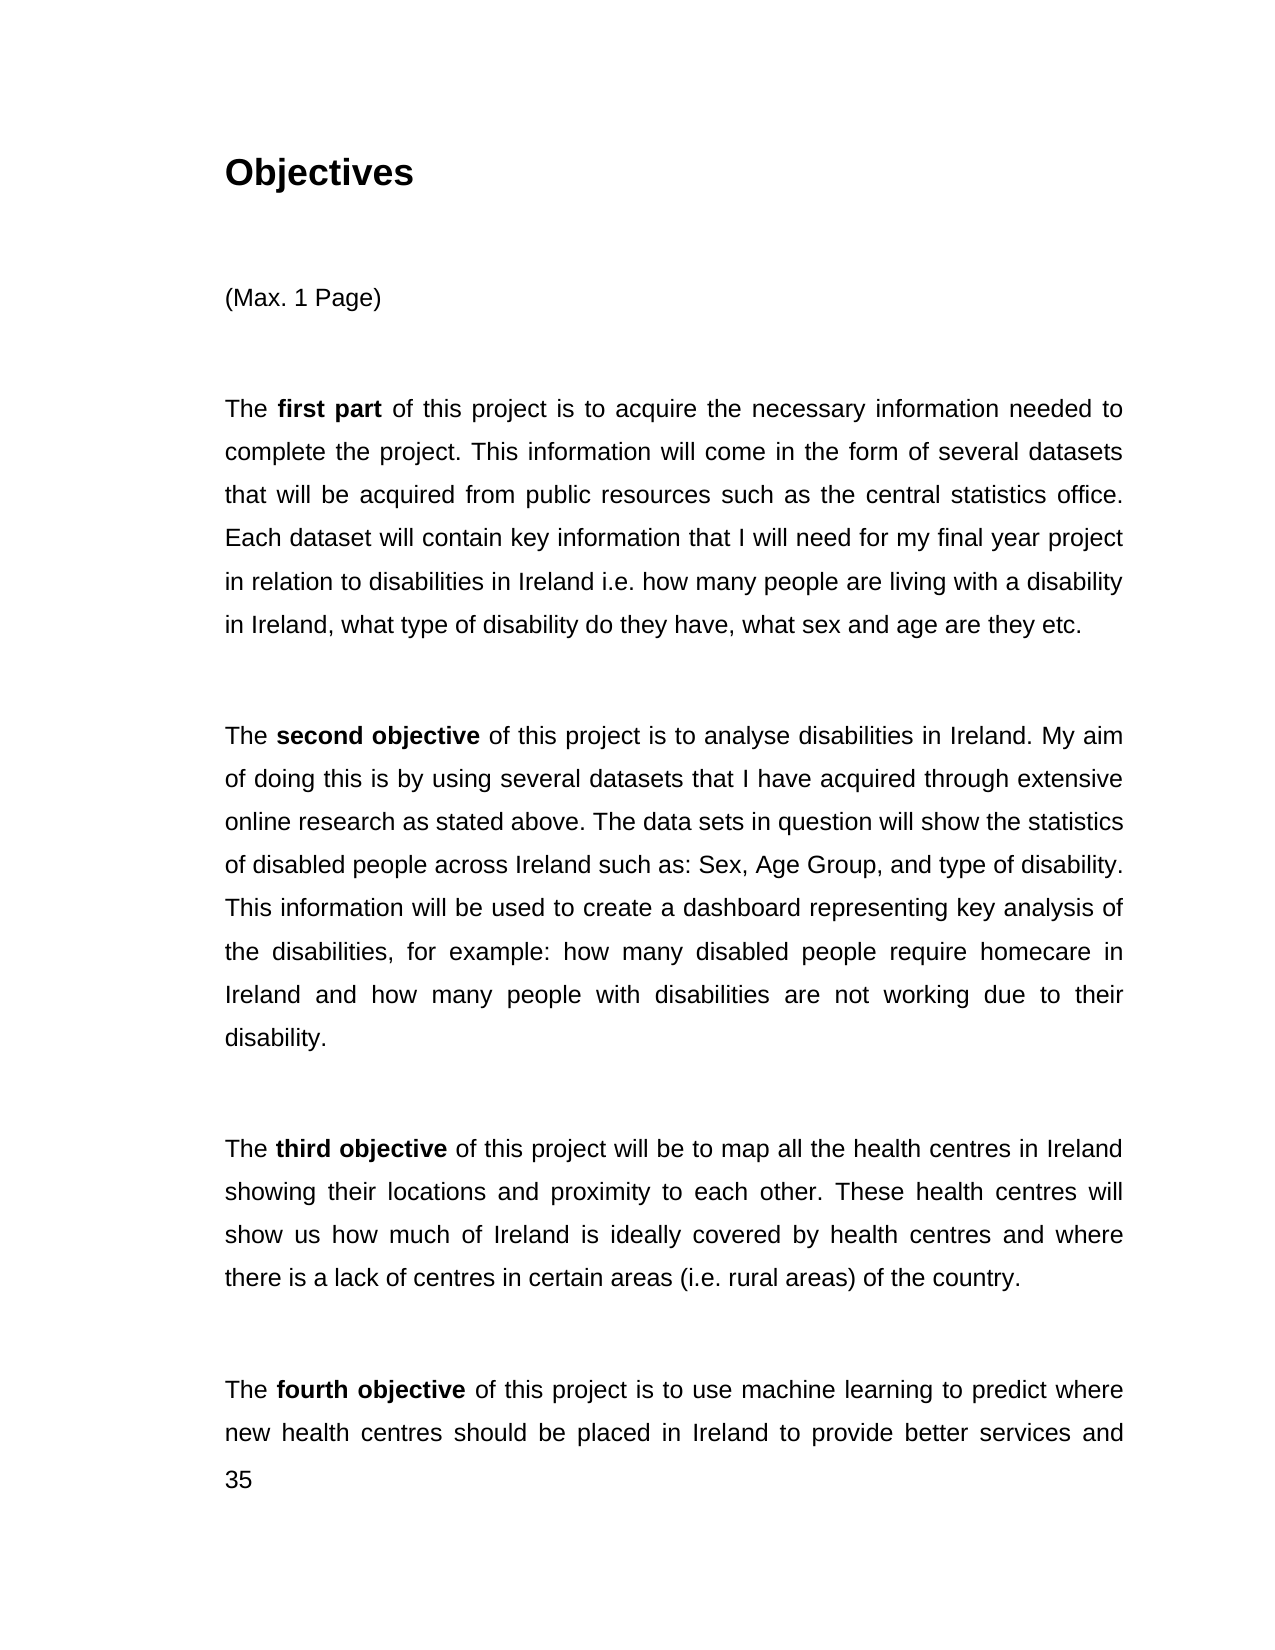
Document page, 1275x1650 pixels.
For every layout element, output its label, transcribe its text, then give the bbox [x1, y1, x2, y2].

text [224, 1375, 1125, 1447]
text Objectives [224, 150, 1125, 193]
text (Max. 1 Page) [224, 283, 1125, 312]
text The first part of this project is to acquire the necessary information needed to complete the project. This information will come in the form of several datasets that will be acquired from public resources such as the central statistics office. Each dataset will contain key information that I will need for my final year project in relation to disabilities in Ireland i.e. how many people are living with a disability in Ireland, what type of disability do they have, what sex and age are they etc. [224, 394, 1125, 638]
text The third objective of this project will be to map all the health centres in Ireland showing their locations and proximity to each other. These health centres will show us how much of Ireland is ideally covered by health centres and where there is a lack of centres in certain areas (i.e. rural areas) of the country. [224, 1134, 1125, 1292]
text The second objective of this project is to analyse disabilities in Ireland. My aim of doing this is by using several datasets that I have acquired through extensive online research as stated above. The data sets in question will show the statistics of disabled people across Ireland such as: Sex, Age Group, and type of disability. This information will be used to create a dashboard representing key analysis of the disabilities, for example: how many disabled people require homecare in Ireland and how many people with disabilities are not working due to their disability. [224, 721, 1125, 1052]
